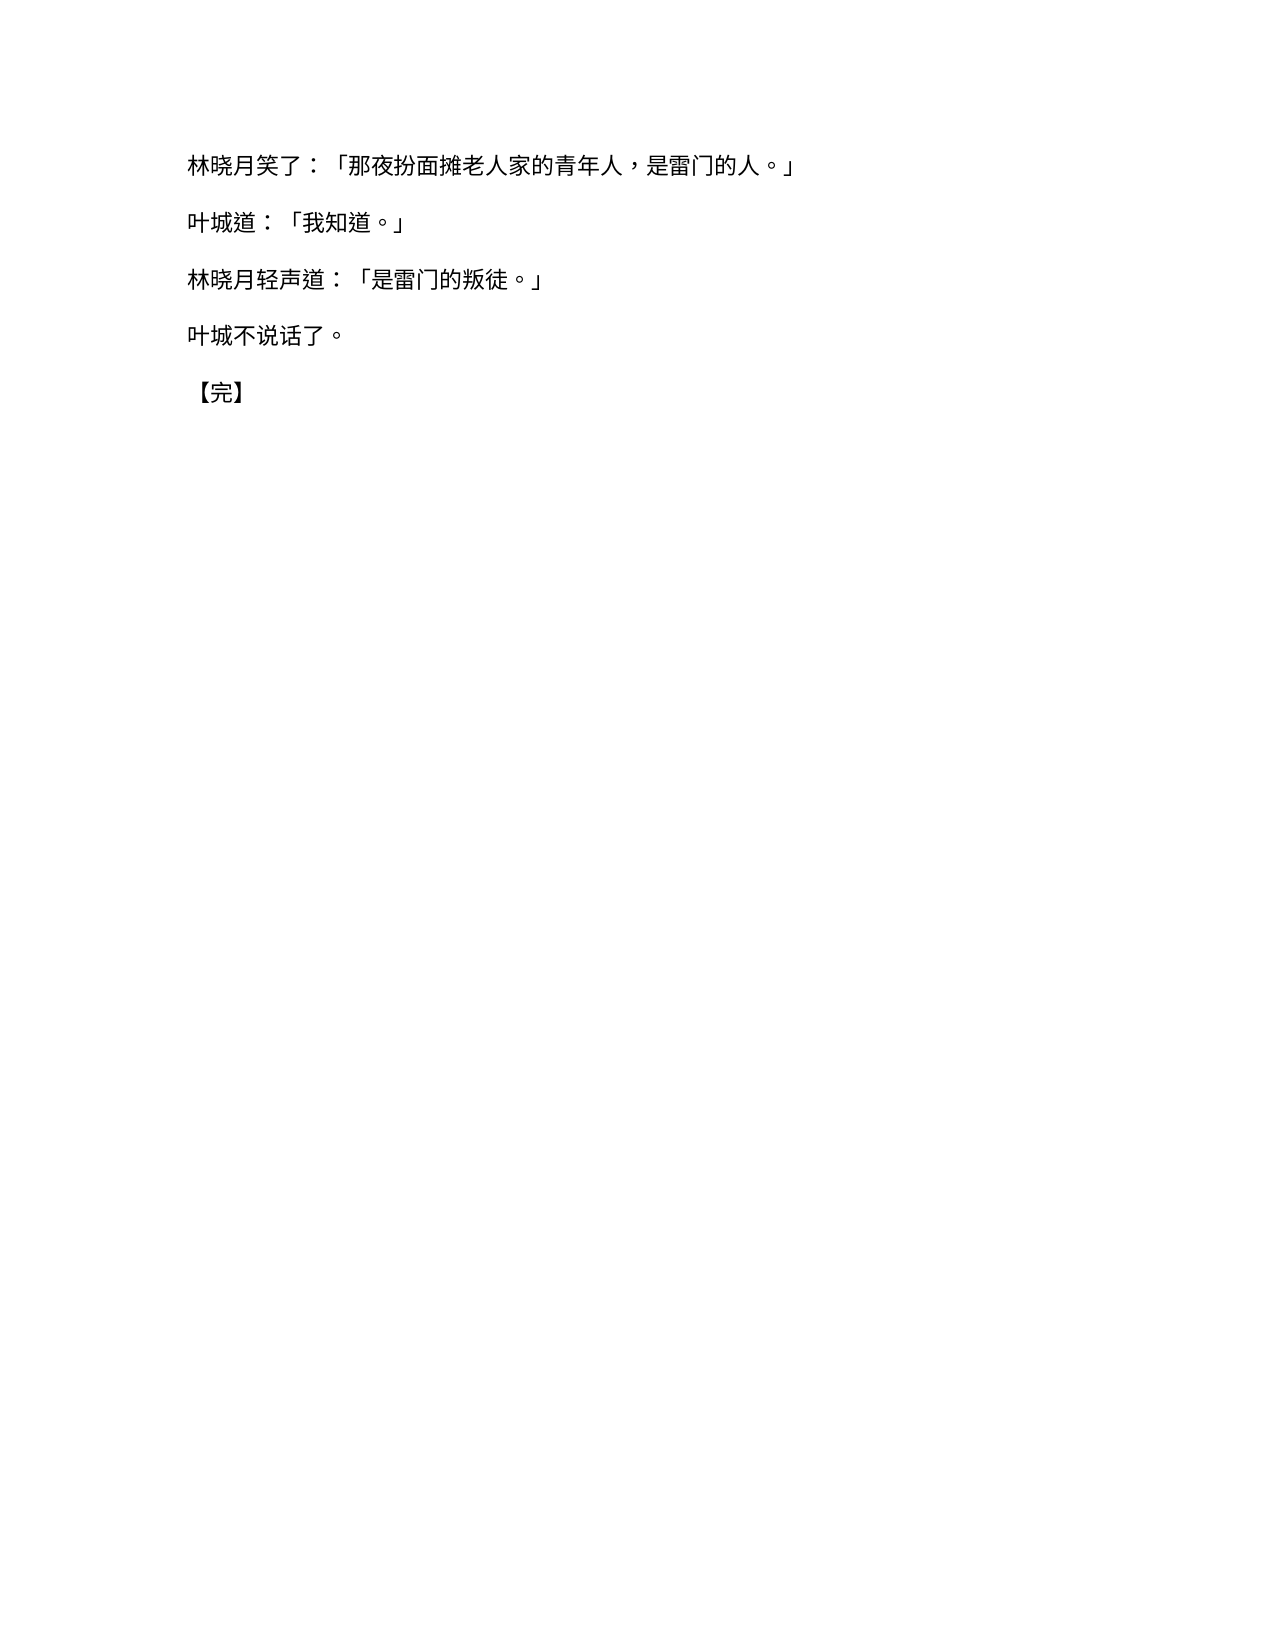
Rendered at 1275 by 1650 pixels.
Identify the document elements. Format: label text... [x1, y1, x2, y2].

text 林晓月轻声道：「是雷门的叛徒。」 [187, 263, 1087, 295]
text 林晓月笑了：「那夜扮面摊老人家的青年人，是雷门的人。」 [187, 150, 1087, 181]
text 叶城不说话了。 [187, 320, 1087, 352]
text 叶城道：「我知道。」 [187, 207, 1087, 238]
text 【完】 [187, 377, 1087, 408]
